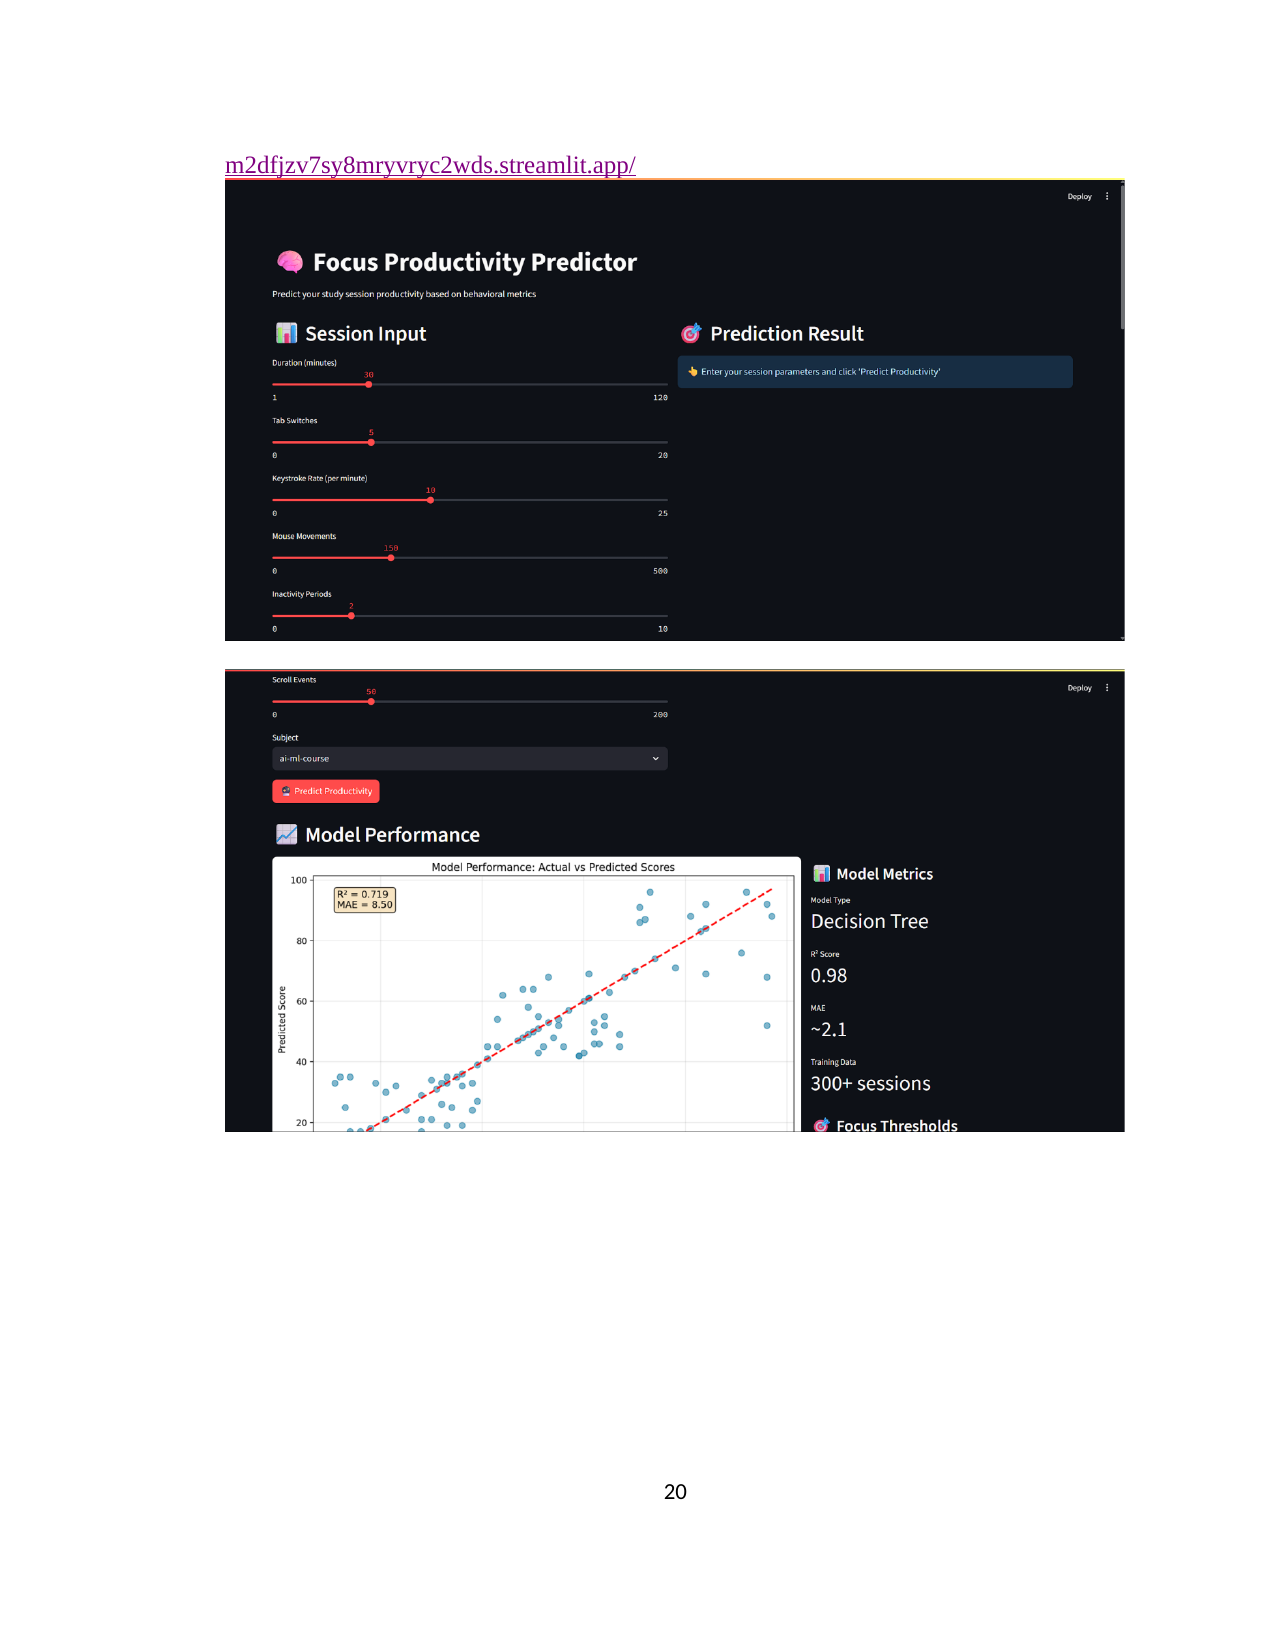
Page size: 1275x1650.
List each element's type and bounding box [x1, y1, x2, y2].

picture [225, 669, 1125, 1132]
picture [225, 178, 1125, 641]
text [225, 150, 1125, 178]
